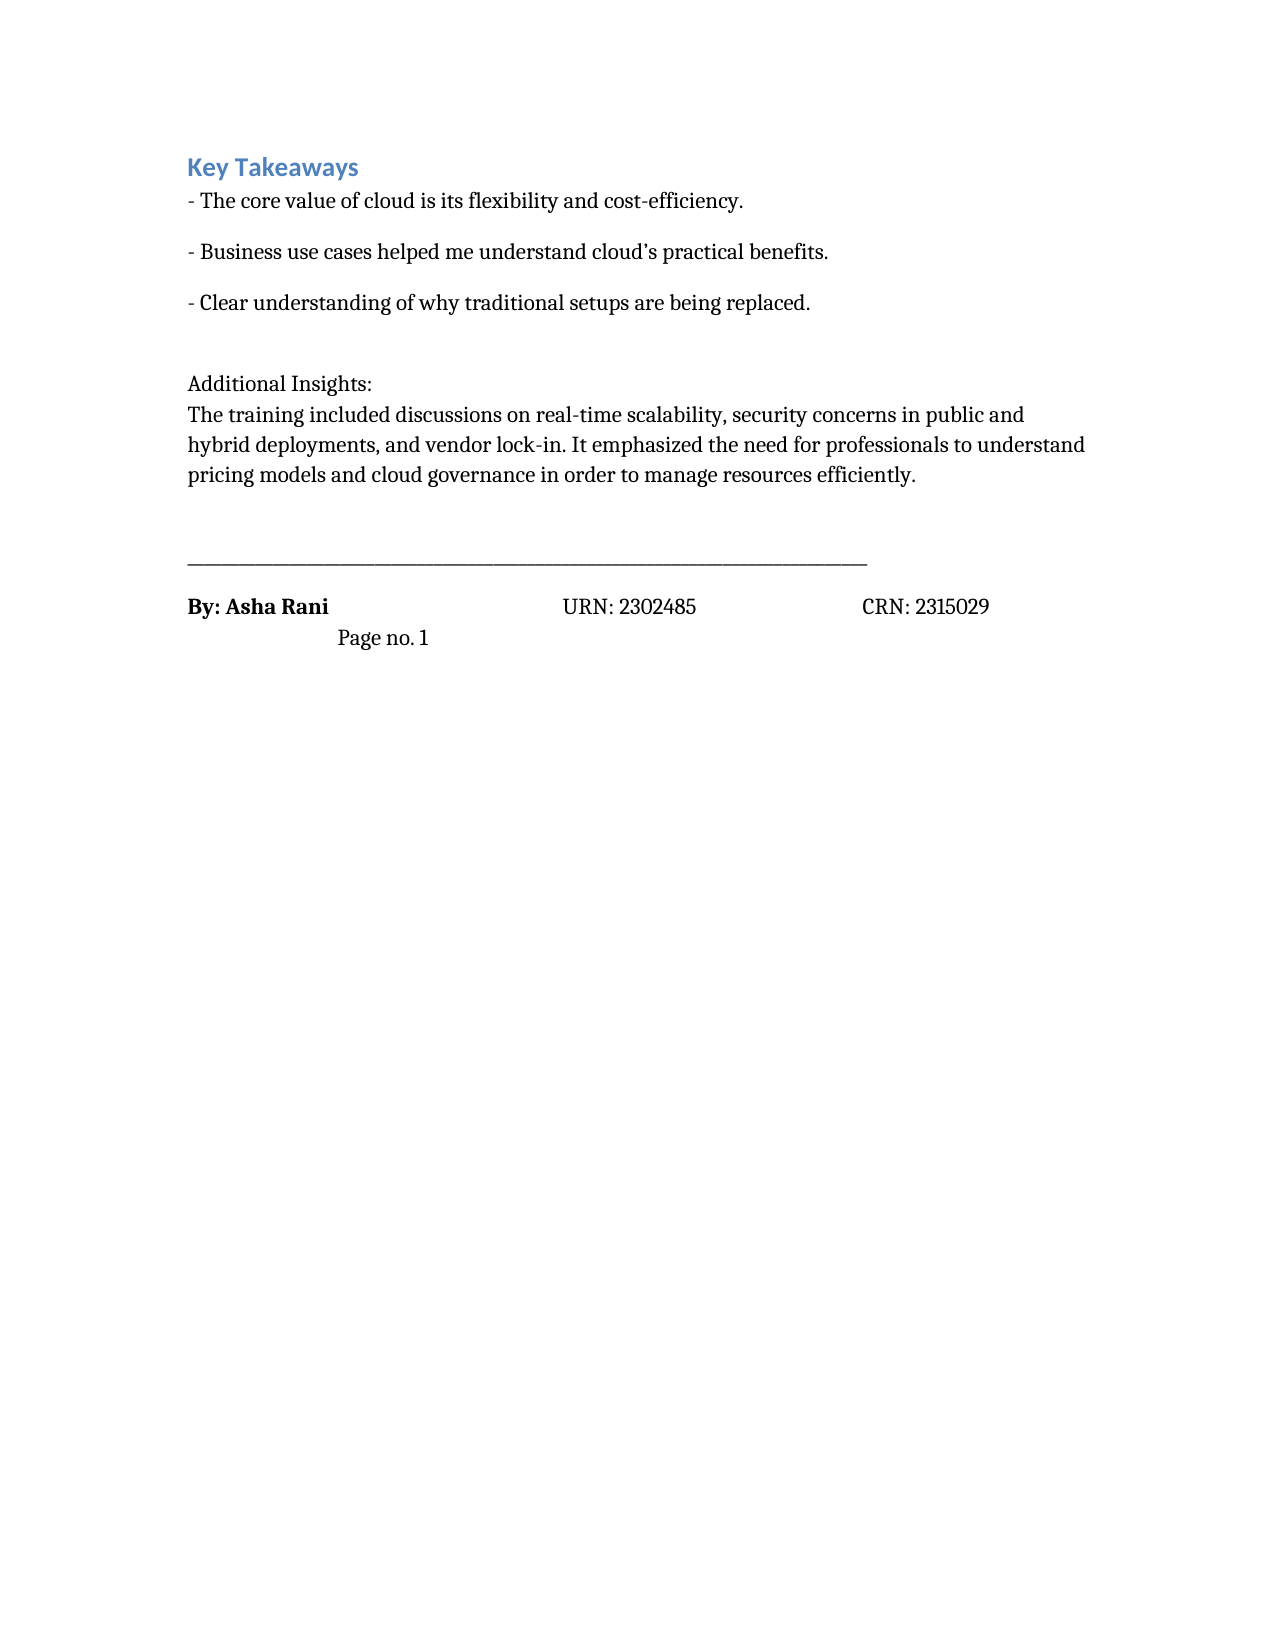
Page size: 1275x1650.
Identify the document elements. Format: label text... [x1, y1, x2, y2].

text - Business use cases helped me understand cloud’s practical benefits. [187, 239, 1087, 265]
text - Clear understanding of why traditional setups are being replaced. [187, 290, 1087, 316]
subtitle Key Takeaways [187, 150, 1087, 183]
text By: Asha Rani URN: 2302485 CRN: 2315029 Page no. 1 [187, 594, 1087, 651]
text - The core value of cloud is its flexibility and cost-efficiency. [187, 188, 1087, 214]
text Additional Insights: The training included discussions on real-time scalability, security concerns in public and hybrid deployments, and vendor lock-in. It emphasized the need for professionals to understand pricing models and cloud governance in order to manage resources efficiently. [187, 341, 1087, 488]
text ________________________________________________________________________________ [187, 513, 1087, 569]
